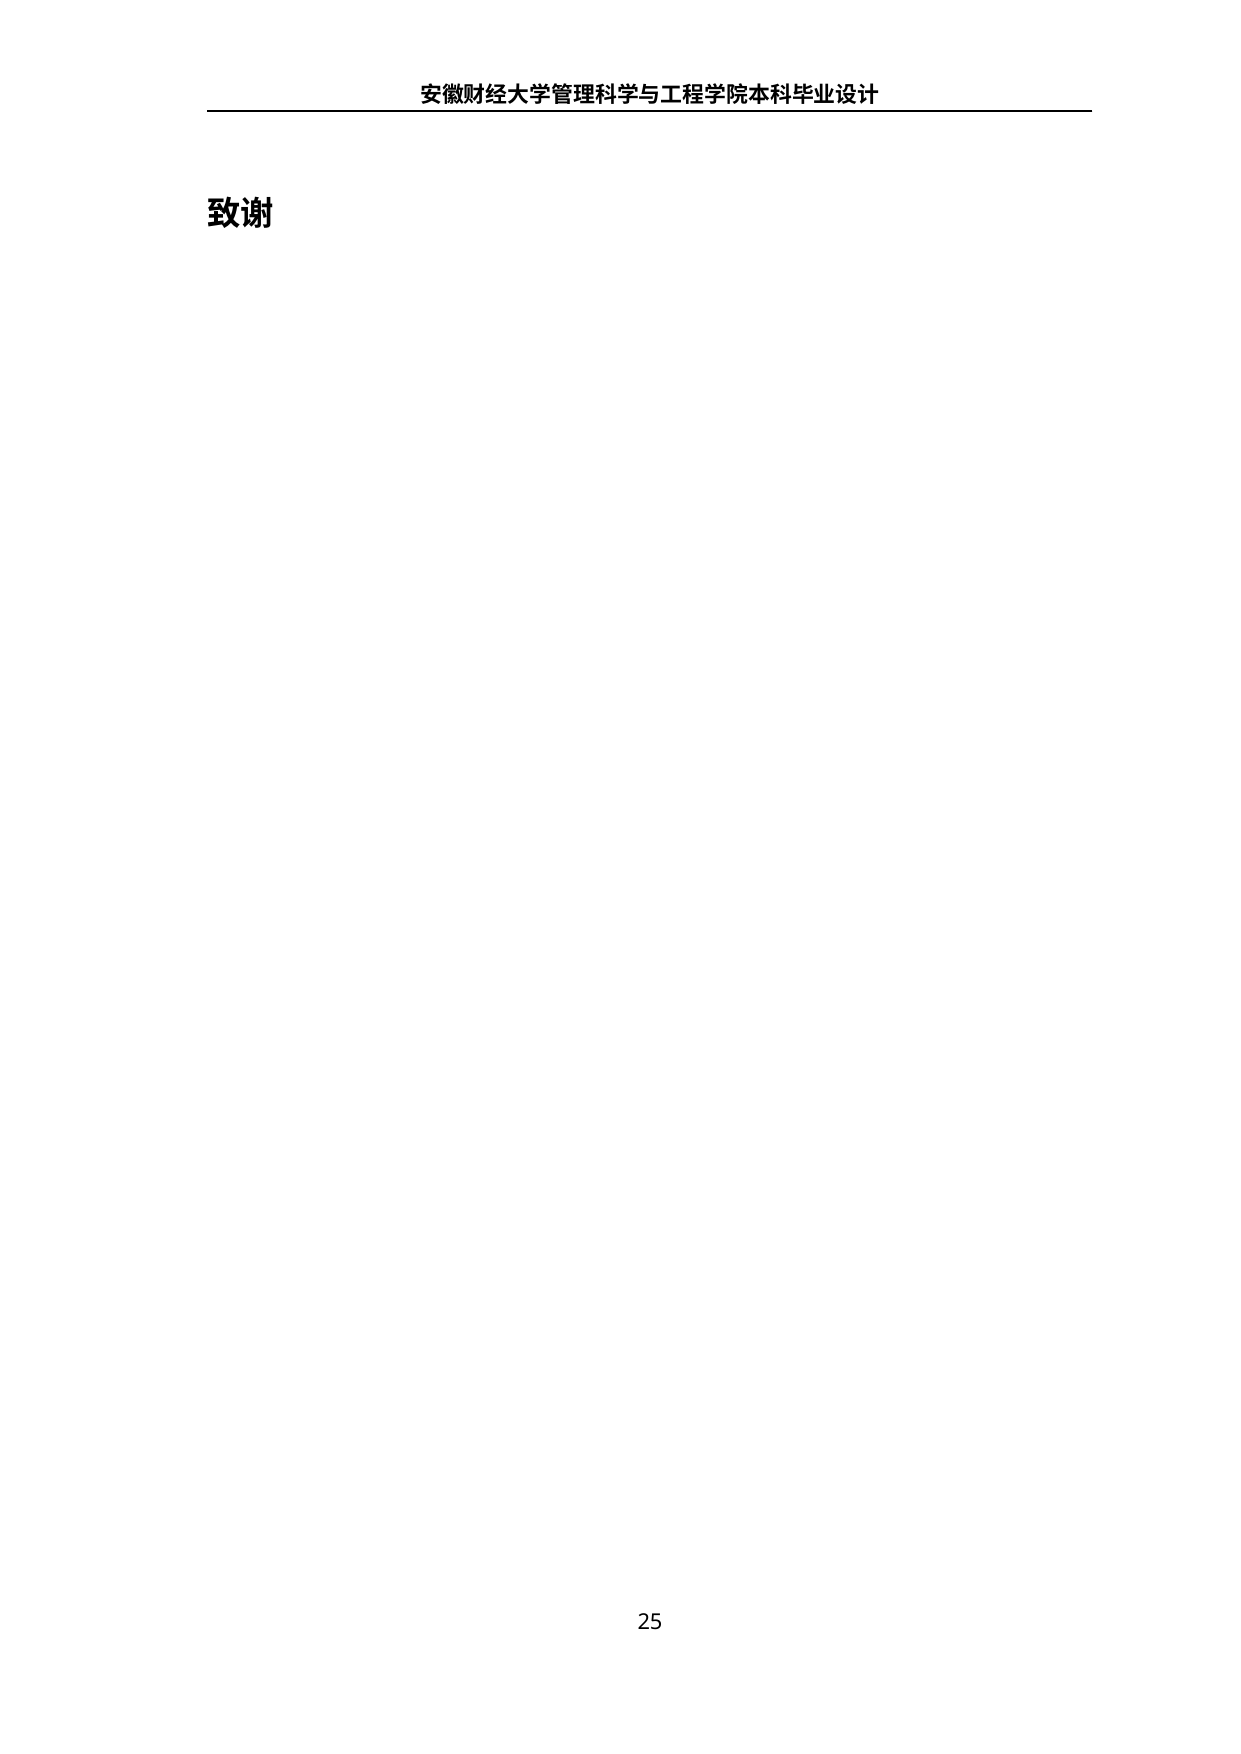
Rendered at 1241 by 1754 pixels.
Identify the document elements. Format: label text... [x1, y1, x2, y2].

subtitle 致谢 [207, 178, 1092, 243]
